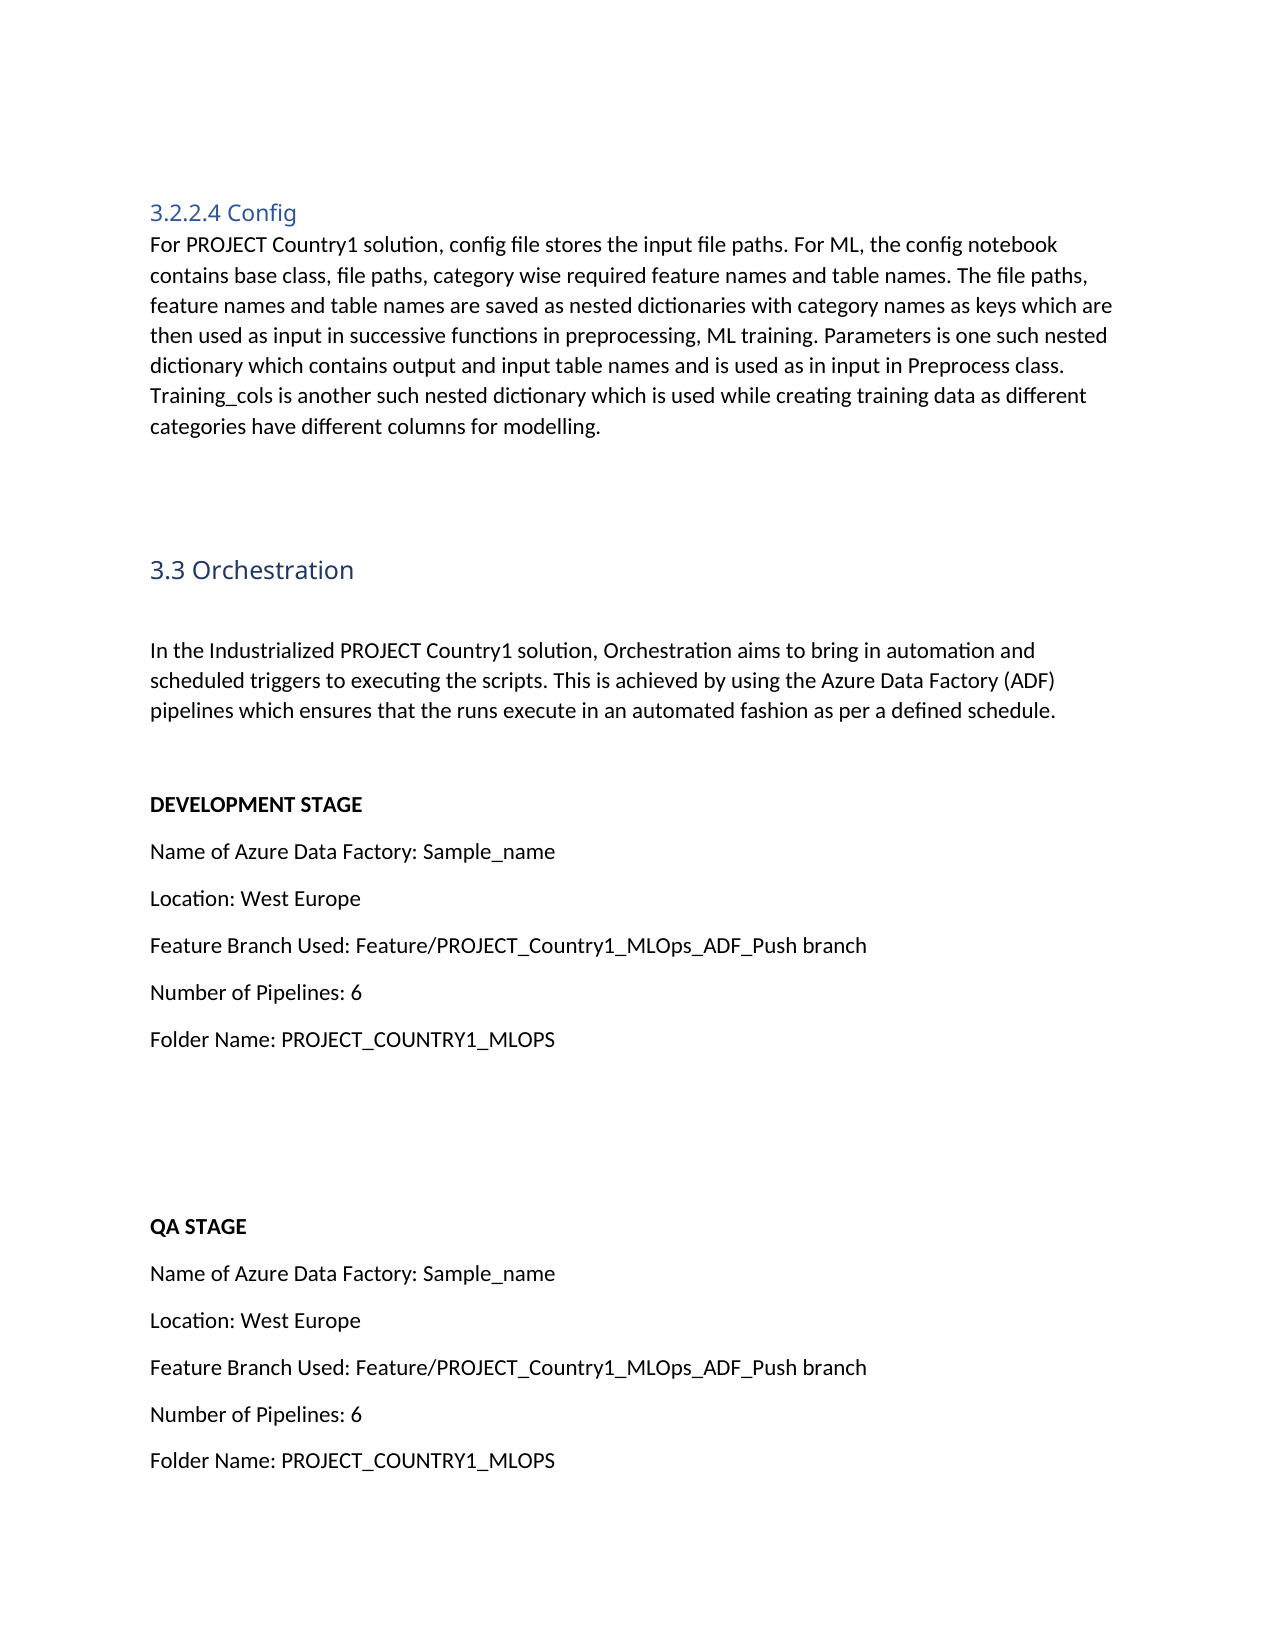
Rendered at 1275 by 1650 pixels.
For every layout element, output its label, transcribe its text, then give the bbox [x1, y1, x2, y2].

text Folder Name: PROJECT_COUNTRY1_MLOPS [150, 1025, 1125, 1053]
text Feature Branch Used: Feature/PROJECT_Country1_MLOps_ADF_Push branch [150, 1353, 1125, 1381]
subtitle 3.2.2.4 Config [150, 197, 1125, 228]
text Name of Azure Data Factory: Sample_name [150, 1259, 1125, 1287]
text Location: West Europe [150, 1306, 1125, 1334]
text DEVELOPMENT STAGE [150, 790, 1125, 818]
text QA STAGE [150, 1212, 1125, 1240]
text Folder Name: PROJECT_COUNTRY1_MLOPS [150, 1447, 1125, 1474]
text In the Industrialized PROJECT Country1 solution, Orchestration aims to bring in automation and scheduled triggers to executing the scripts. This is achieved by using the Azure Data Factory (ADF) pipelines which ensures that the runs execute in an automated fashion as per a defined schedule. [150, 636, 1125, 724]
text Location: West Europe [150, 884, 1125, 912]
text Number of Pipelines: 6 [150, 1400, 1125, 1428]
text Name of Azure Data Factory: Sample_name [150, 837, 1125, 865]
text For PROJECT Country1 solution, config file stores the input file paths. For ML, the config notebook contains base class, file paths, category wise required feature names and table names. The file paths, feature names and table names are saved as nested dictionaries with category names as keys which are then used as input in successive functions in preprocessing, ML training. Parameters is one such nested dictionary which contains output and input table names and is used as in input in Preprocess class. Training_cols is another such nested dictionary which is used while creating training data as different categories have different columns for modelling. [150, 231, 1125, 440]
text Number of Pipelines: 6 [150, 978, 1125, 1006]
text Feature Branch Used: Feature/PROJECT_Country1_MLOps_ADF_Push branch [150, 931, 1125, 959]
subtitle 3.3 Orchestration [150, 552, 1125, 587]
